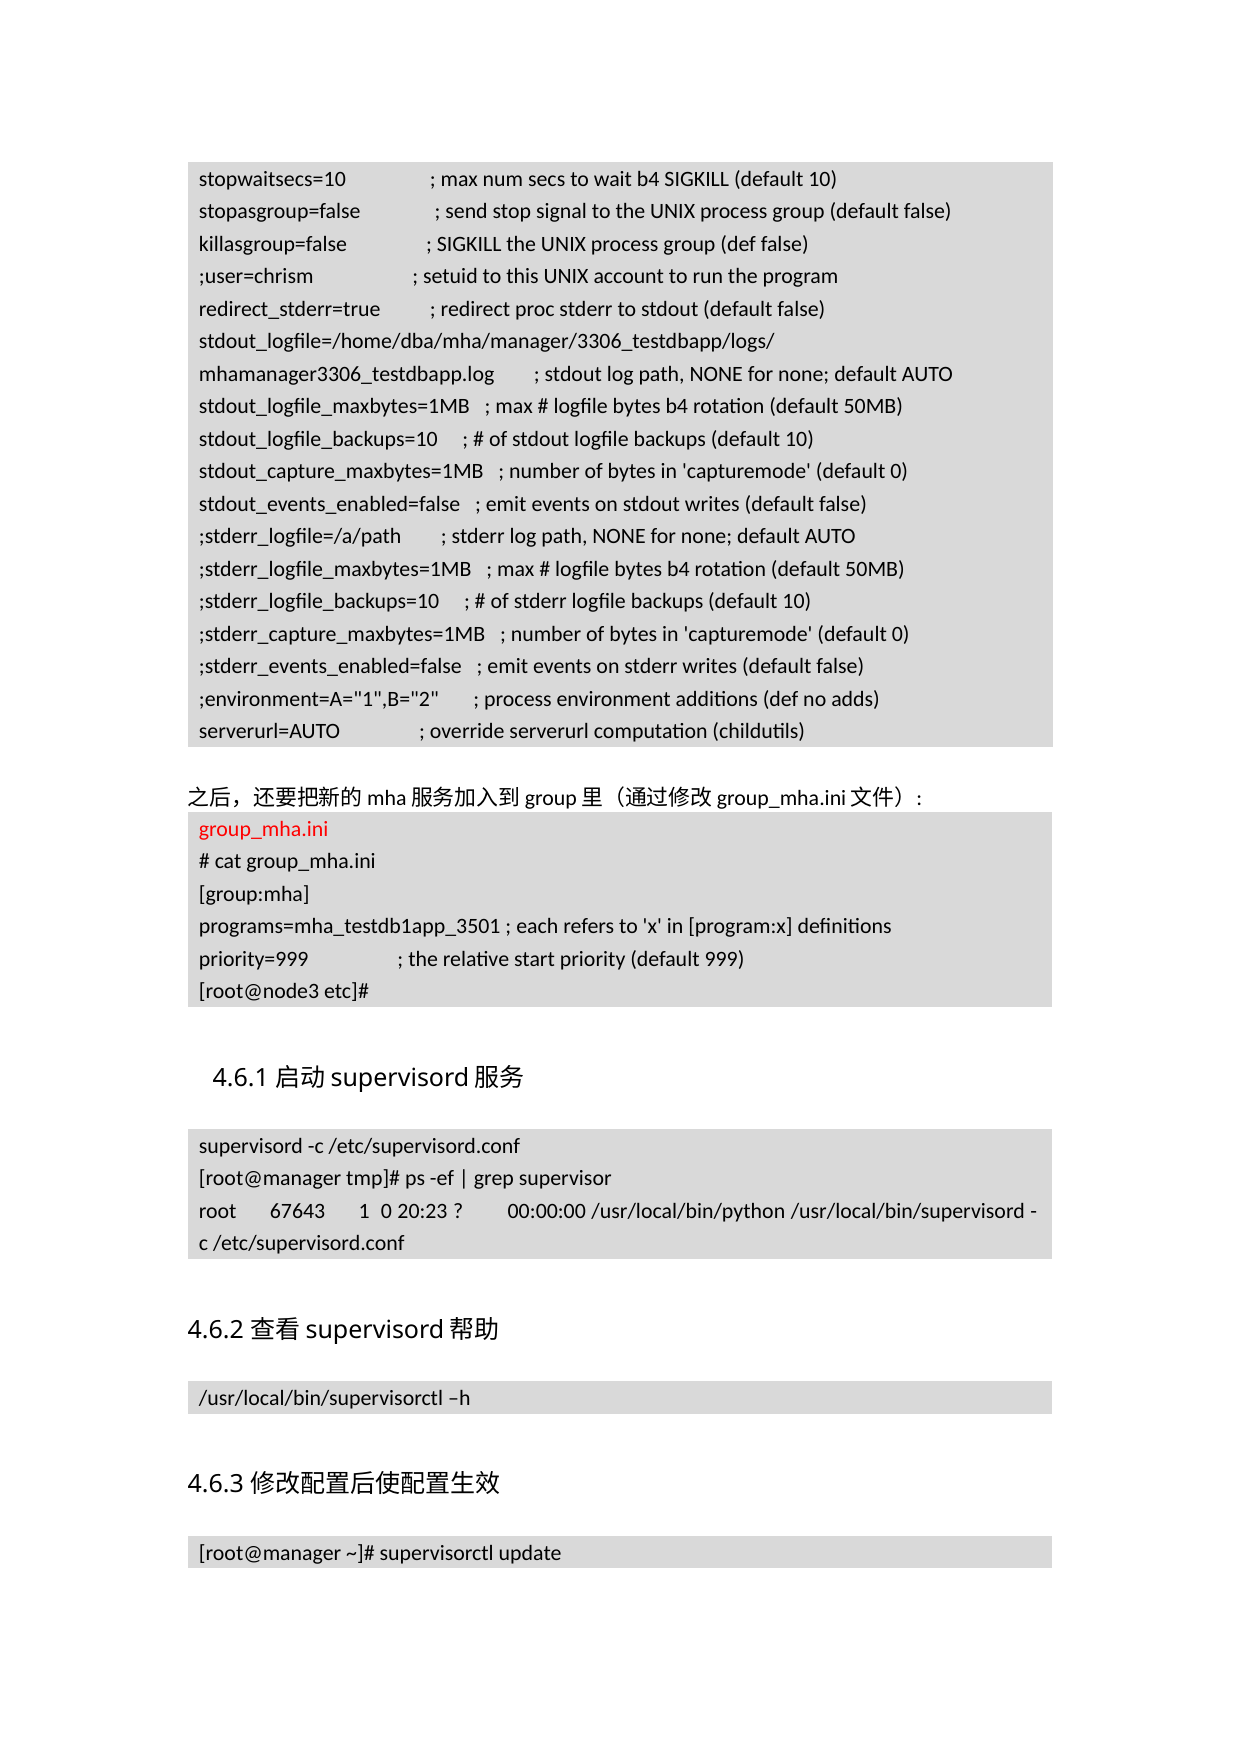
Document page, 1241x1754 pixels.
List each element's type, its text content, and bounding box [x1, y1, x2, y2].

text 之后，还要把新的mha服务加入到group里（通过修改group_mha.ini文件）: [187, 779, 1053, 812]
subtitle 4.6.1 启动supervisord服务 [187, 1043, 1053, 1108]
subtitle 4.6.2 查看supervisord帮助 [187, 1295, 1053, 1360]
table_header group_mha.ini # cat group_mha.ini [group:mha] programs=mha_testdb1app_3501 ; each refers to 'x' in [program:x] definitions priority=999 ; the relative start priority (default 999) [root@node3 etc]# [188, 812, 1052, 1007]
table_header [188, 162, 1053, 747]
subtitle 4.6.3 修改配置后使配置生效 [187, 1449, 1053, 1514]
table_header /usr/local/bin/supervisorctl –h [188, 1381, 1052, 1414]
table_header [root@manager ~]# supervisorctl update [188, 1536, 1052, 1568]
table_header supervisord -c /etc/supervisord.conf [root@manager tmp]# ps -ef | grep supervisor root 67643 1 0 20:23 ? 00:00:00 /usr/local/bin/python /usr/local/bin/supervisord -c /etc/supervisord.conf [188, 1129, 1052, 1259]
